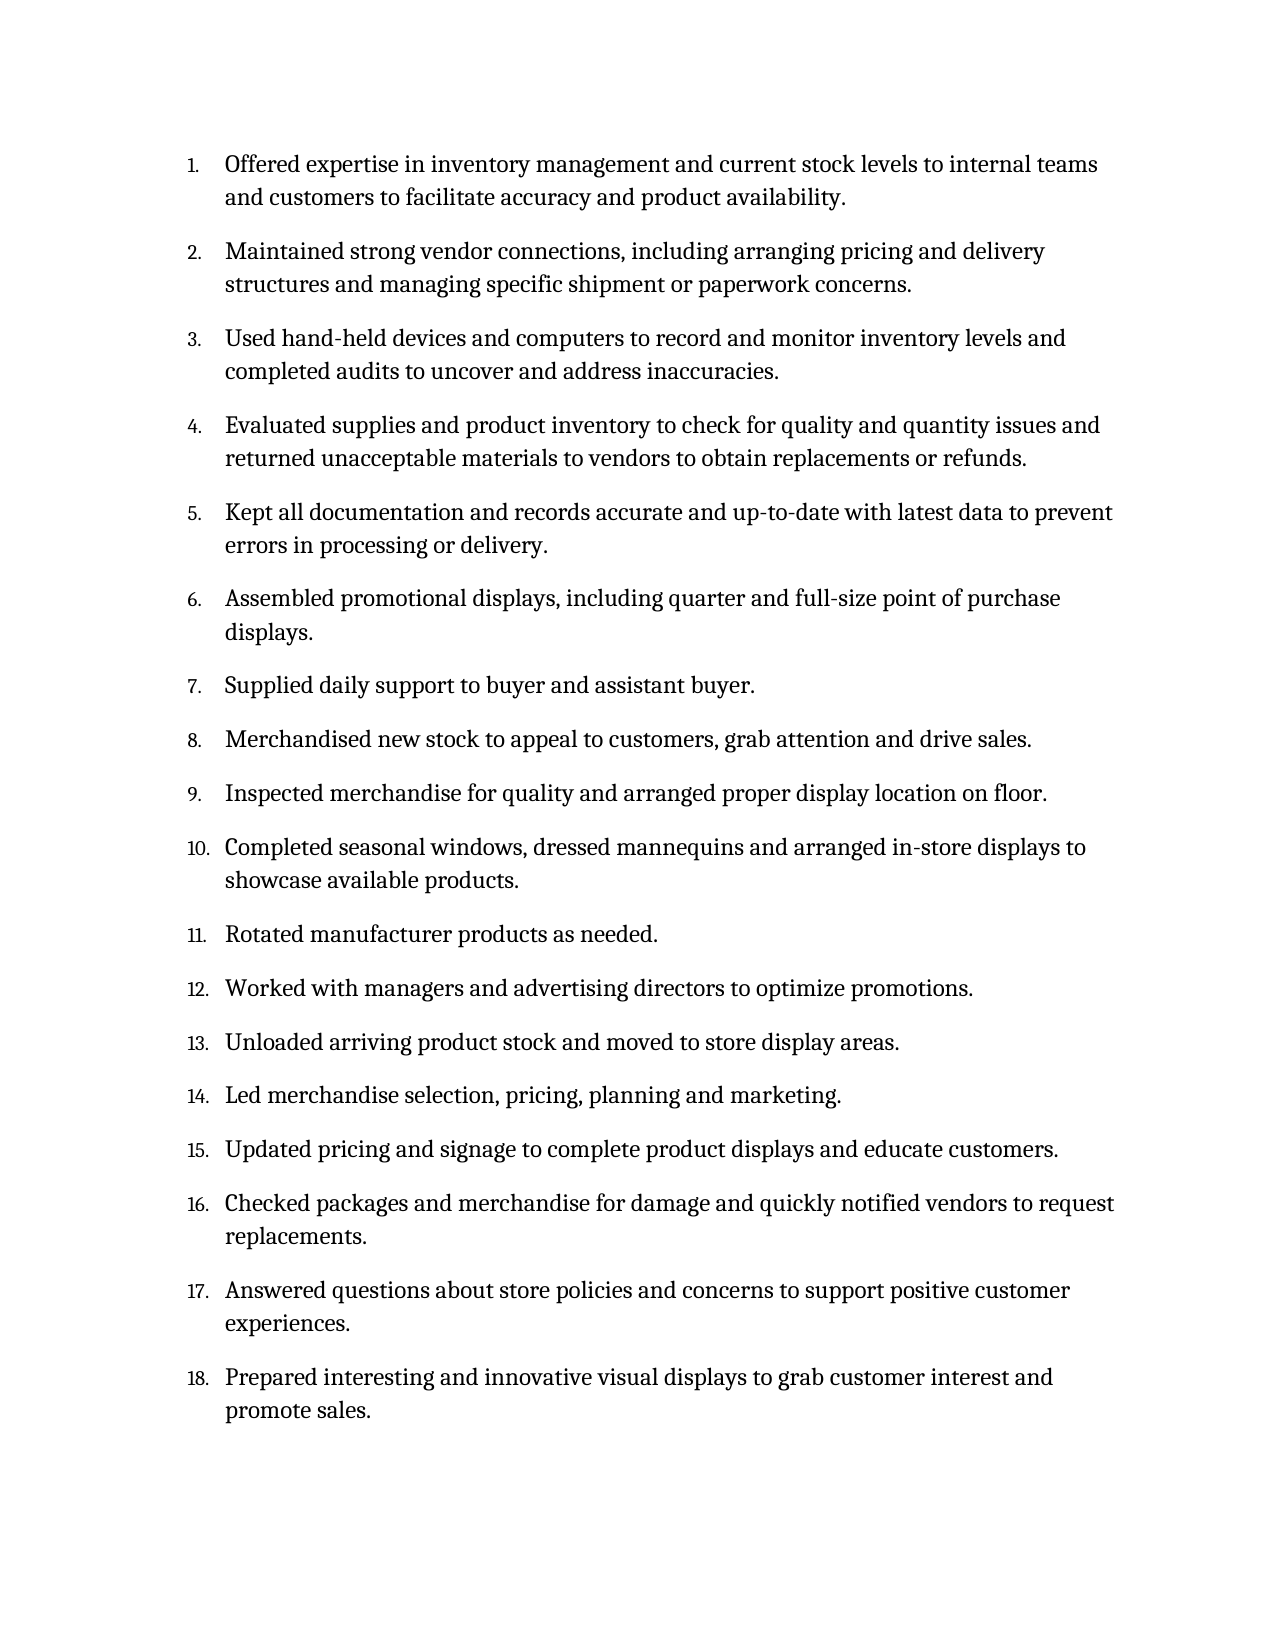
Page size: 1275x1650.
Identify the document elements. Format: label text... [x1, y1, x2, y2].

list Led merchandise selection, pricing, planning and marketing. [187, 1081, 1125, 1110]
list Updated pricing and signage to complete product displays and educate customers. [187, 1135, 1125, 1164]
list Unloaded arriving product stock and moved to store display areas. [187, 1027, 1125, 1056]
list Prepared interesting and innovative visual displays to grab customer interest and promote sales. [187, 1363, 1125, 1424]
list Completed seasonal windows, dressed mannequins and arranged in-store displays to showcase available products. [187, 833, 1125, 894]
list Worked with managers and advertising directors to optimize promotions. [187, 973, 1125, 1002]
list Checked packages and merchandise for damage and quickly notified vendors to request replacements. [187, 1189, 1125, 1251]
list Kept all documentation and records accurate and up-to-date with latest data to prevent errors in processing or delivery. [187, 497, 1125, 559]
list Used hand-held devices and computers to record and monitor inventory levels and completed audits to uncover and address inaccuracies. [187, 324, 1125, 386]
list Rotated manufacturer products as needed. [187, 920, 1125, 948]
list Offered expertise in inventory management and current stock levels to internal teams and customers to facilitate accuracy and product availability. [187, 150, 1125, 212]
list Answered questions about store policies and concerns to support positive customer experiences. [187, 1276, 1125, 1338]
list Maintained strong vendor connections, including arranging pricing and delivery structures and managing specific shipment or paperwork concerns. [187, 237, 1125, 299]
list Assembled promotional displays, including quarter and full-size point of purchase displays. [187, 584, 1125, 646]
list Inspected merchandise for quality and arranged proper display location on floor. [187, 779, 1125, 808]
list Evaluated supplies and product inventory to check for quality and quantity issues and returned unacceptable materials to vendors to obtain replacements or refunds. [187, 411, 1125, 472]
list Supplied daily support to buyer and assistant buyer. [187, 671, 1125, 700]
list Merchandised new stock to appeal to customers, grab attention and drive sales. [187, 725, 1125, 754]
